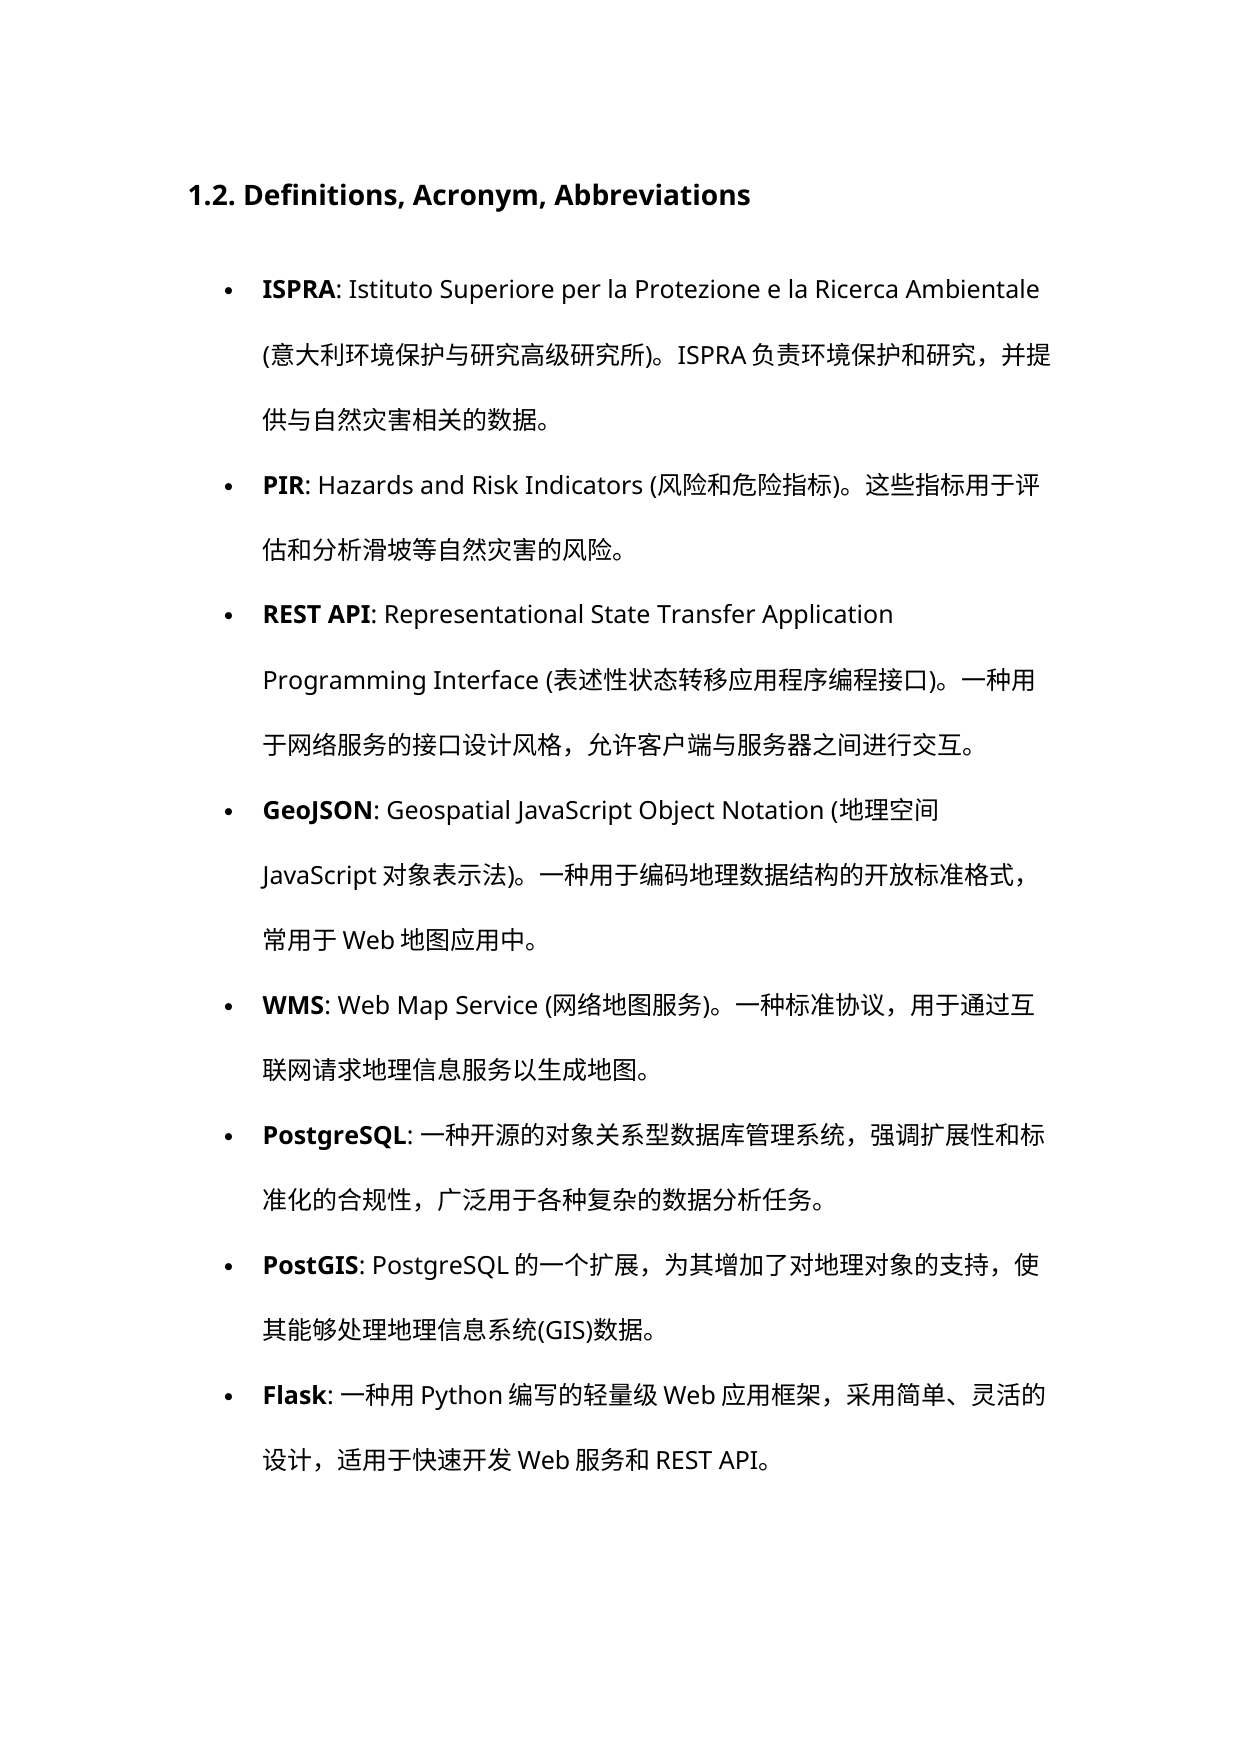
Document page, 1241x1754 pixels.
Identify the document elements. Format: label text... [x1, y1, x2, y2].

list GeoJSON: Geospatial JavaScript Object Notation (地理空间JavaScript对象表示法)。一种用于编码地理数据结构的开放标准格式，常用于Web地图应用中。 [225, 776, 1053, 971]
list Flask: 一种用Python编写的轻量级Web应用框架，采用简单、灵活的设计，适用于快速开发Web服务和REST API。 [225, 1361, 1053, 1491]
list REST API: Representational State Transfer Application Programming Interface (表述性状态转移应用程序编程接口)。一种用于网络服务的接口设计风格，允许客户端与服务器之间进行交互。 [225, 581, 1053, 776]
list PostgreSQL: 一种开源的对象关系型数据库管理系统，强调扩展性和标准化的合规性，广泛用于各种复杂的数据分析任务。 [225, 1101, 1053, 1231]
list WMS: Web Map Service (网络地图服务)。一种标准协议，用于通过互联网请求地理信息服务以生成地图。 [225, 971, 1053, 1101]
list ISPRA: Istituto Superiore per la Protezione e la Ricerca Ambientale (意大利环境保护与研究高级研究所)。ISPRA负责环境保护和研究，并提供与自然灾害相关的数据。 [225, 256, 1053, 451]
list PIR: Hazards and Risk Indicators (风险和危险指标)。这些指标用于评估和分析滑坡等自然灾害的风险。 [225, 451, 1053, 581]
text 1.2. Definitions, Acronym, Abbreviations [187, 162, 1053, 227]
list PostGIS: PostgreSQL的一个扩展，为其增加了对地理对象的支持，使其能够处理地理信息系统(GIS)数据。 [225, 1231, 1053, 1361]
